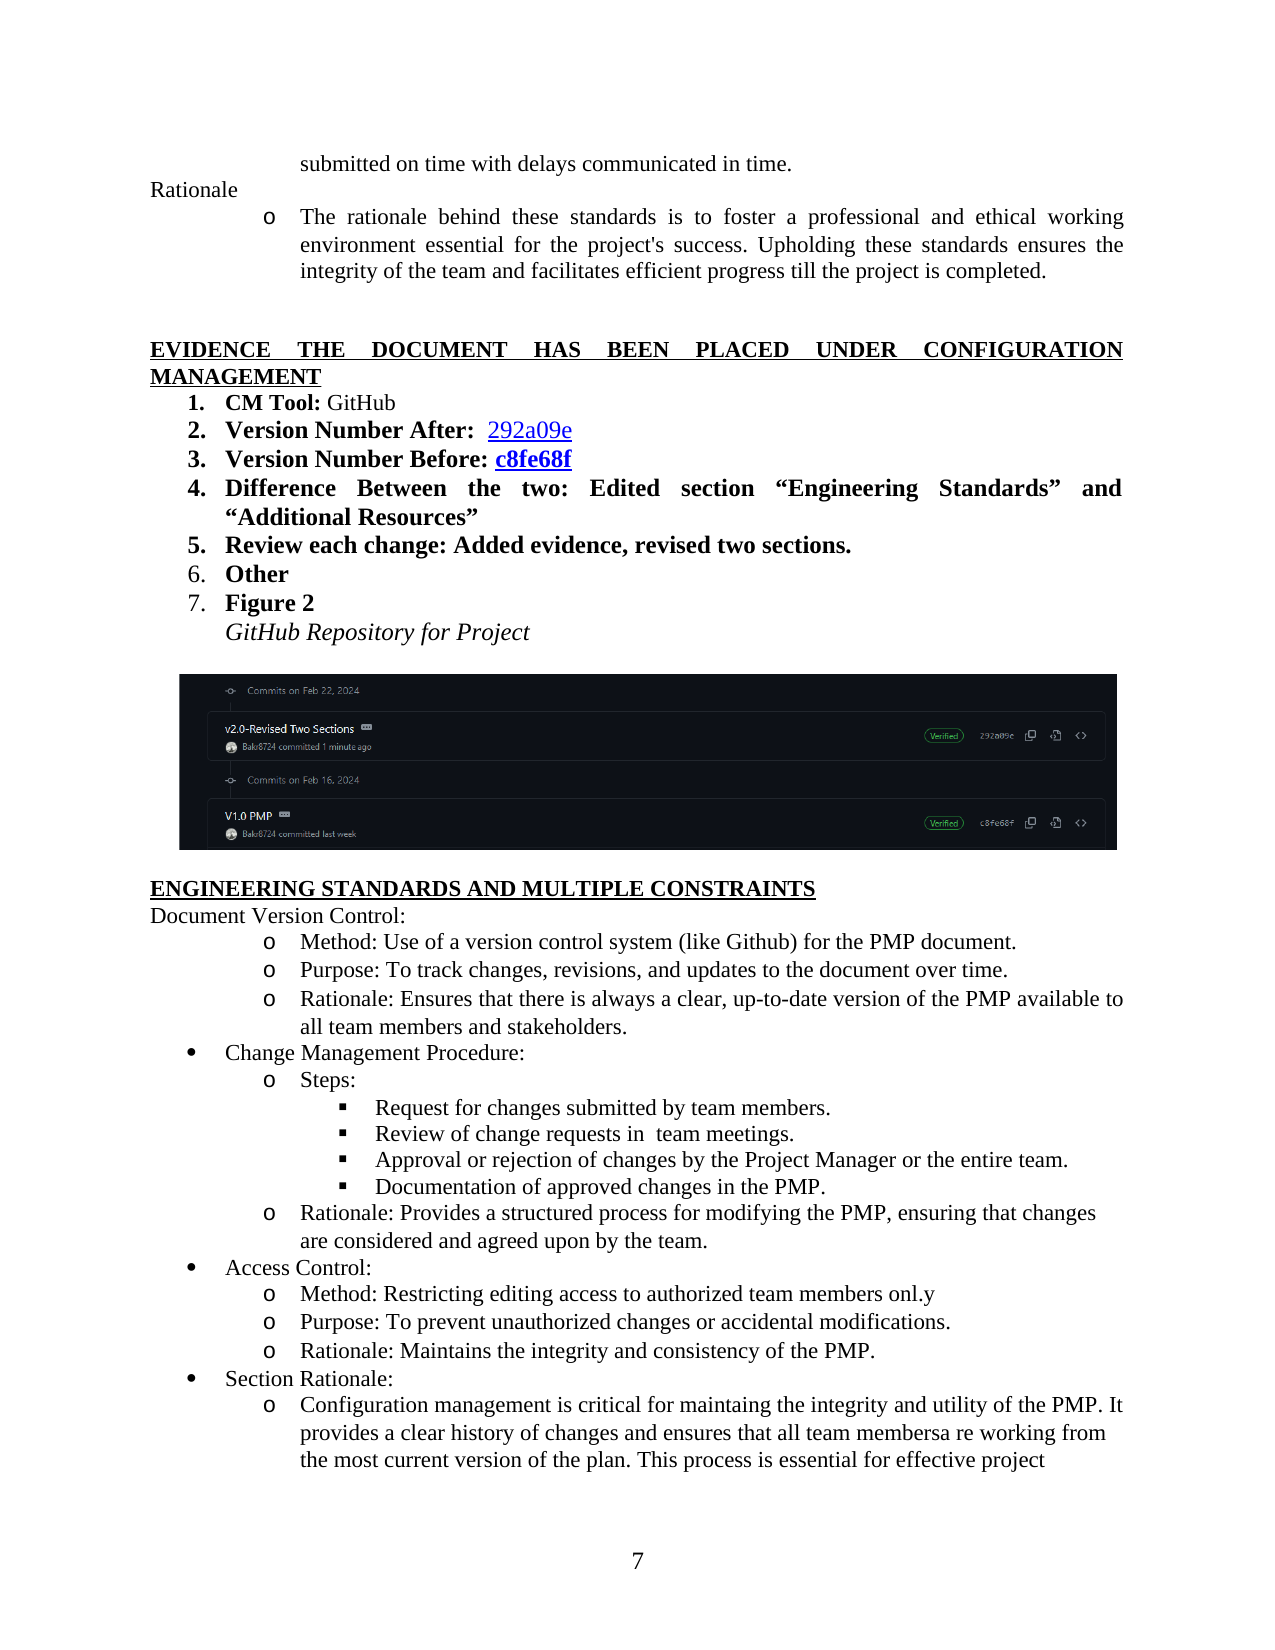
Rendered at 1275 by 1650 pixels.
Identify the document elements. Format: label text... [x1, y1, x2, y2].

list The rationale behind these standards is to foster a professional and ethical working environment essential for the project's success. Upholding these standards ensures the integrity of the team and facilitates efficient progress till the project is completed. [262, 203, 1125, 284]
list Change Management Procedure: [187, 1039, 1125, 1066]
list Access Control: [187, 1254, 1125, 1280]
subtitle Other [187, 559, 1123, 588]
subtitle EVIDENCE THE DOCUMENT HAS BEEN PLACED UNDER CONFIGURATION MANAGEMENT [150, 360, 1123, 389]
subtitle Difference Between the two: Edited section “Engineering Standards” and “Additional Resources” [187, 473, 1123, 530]
list Request for changes submitted by team members. [337, 1094, 1125, 1120]
list Purpose: To prevent unauthorized changes or accidental modifications. [262, 1308, 1125, 1337]
subtitle Review each change: Added evidence, revised two sections. [187, 530, 1123, 559]
text ENGINEERING STANDARDS AND MULTIPLE CONSTRAINTS [150, 876, 1125, 902]
list Section Rationale: [187, 1365, 1125, 1391]
subtitle Version Number Before: c8fe68f [187, 444, 1123, 473]
list Purpose: To track changes, revisions, and updates to the document over time. [262, 956, 1125, 985]
list Approval or rejection of changes by the Project Manager or the entire team. [337, 1147, 1125, 1173]
list Rationale: Ensures that there is always a clear, up-to-date version of the PMP available to all team members and stakeholders. [262, 985, 1125, 1039]
subtitle GitHub Repository for Project [225, 617, 1123, 645]
list Documentation of approved changes in the PMP. [337, 1173, 1125, 1199]
subtitle Figure 2 [187, 588, 1123, 617]
list Method: Use of a version control system (like Github) for the PMP document. [262, 928, 1125, 956]
list Rationale: Provides a structured process for modifying the PMP, ensuring that changes are considered and agreed upon by the team. [262, 1199, 1125, 1254]
list Document Version Control: [150, 902, 1125, 928]
subtitle EVIDENCE THE DOCUMENT HAS BEEN PLACED UNDER CONFIGURATION MANAGEMENT [150, 336, 1123, 359]
list Review of change requests in team meetings. [337, 1120, 1125, 1147]
list Rationale [150, 176, 1125, 203]
subtitle CM Tool: GitHub [187, 389, 1123, 415]
list Method: Restricting editing access to authorized team members onl.y [262, 1280, 1125, 1308]
list Steps: [262, 1066, 1125, 1094]
list Rationale: Maintains the integrity and consistency of the PMP. [262, 1337, 1125, 1365]
subtitle Version Number After: 292a09e [187, 415, 1123, 444]
